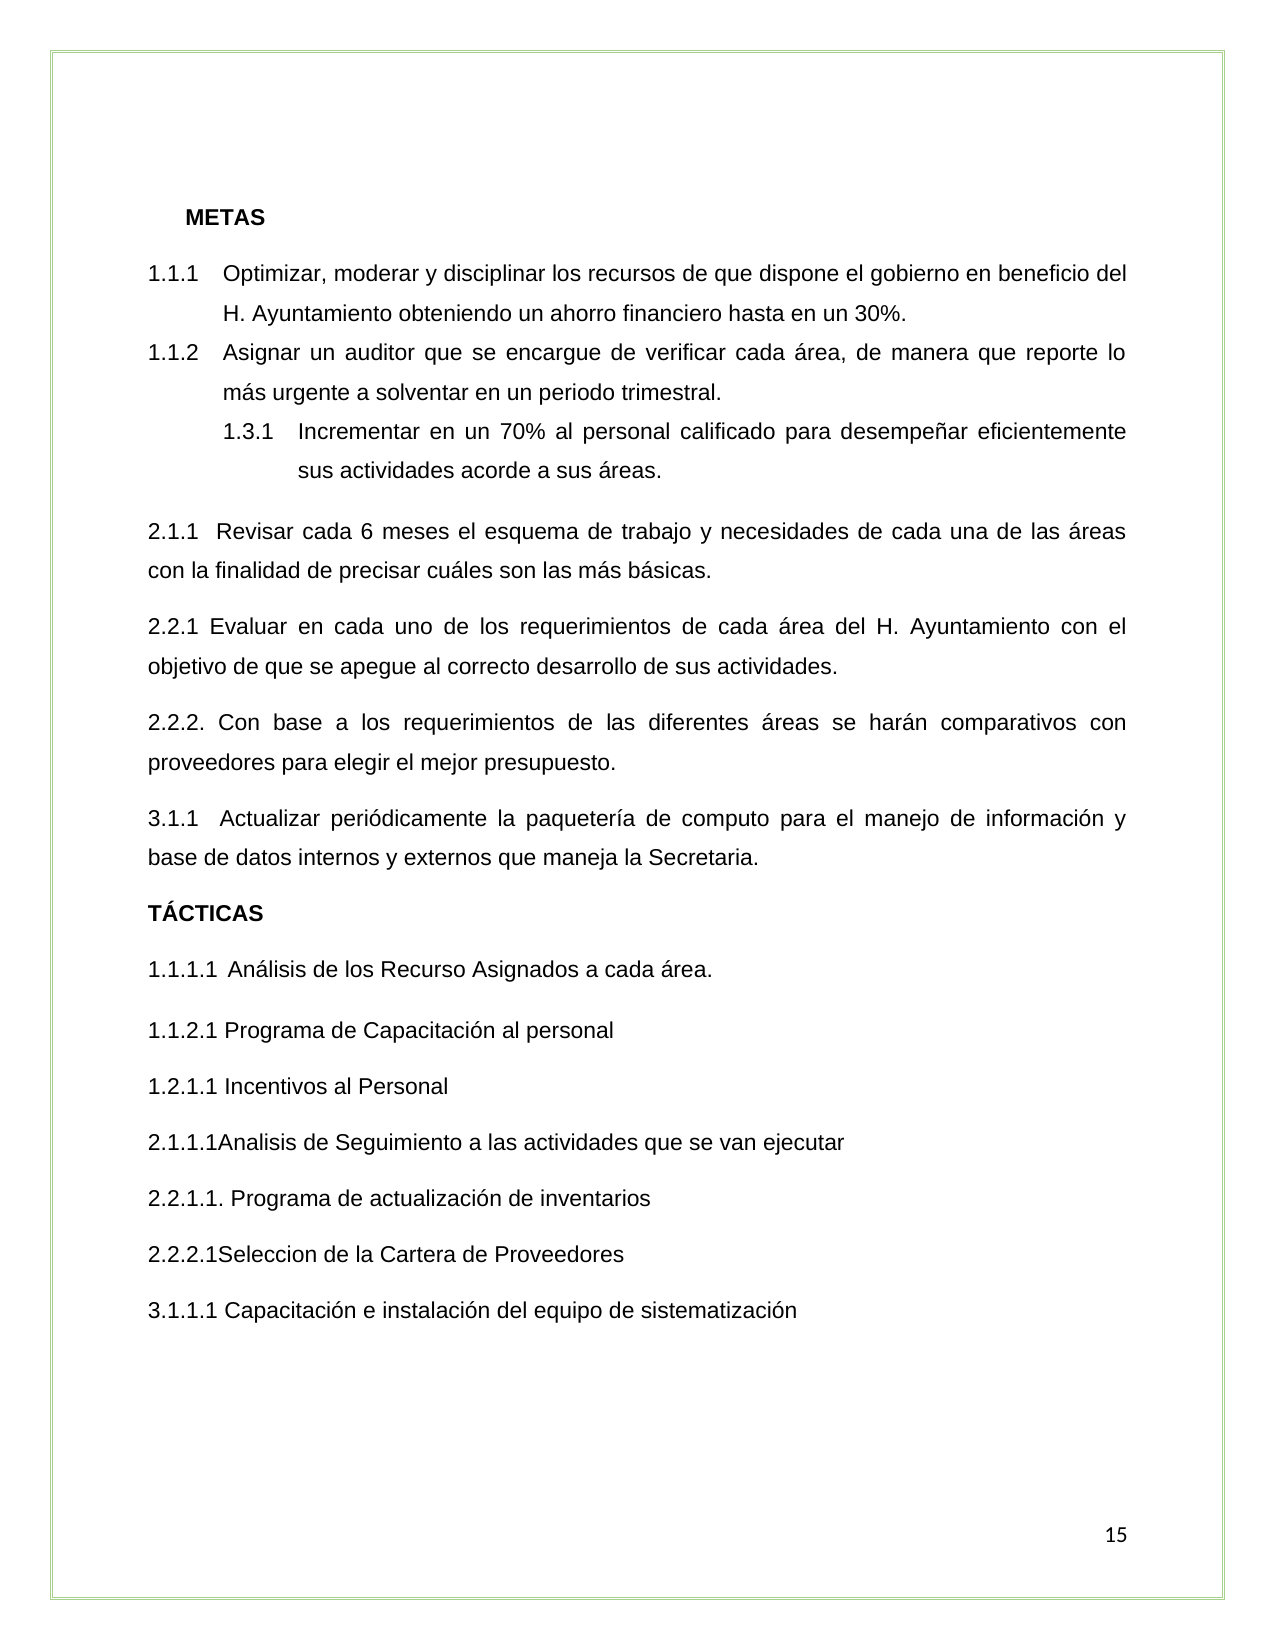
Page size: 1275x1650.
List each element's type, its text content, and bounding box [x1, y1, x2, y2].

text 2.2.2.1Seleccion de la Cartera de Proveedores [148, 1241, 1127, 1268]
text 2.2.1.1. Programa de actualización de inventarios [148, 1185, 1127, 1211]
list Análisis de los Recurso Asignados a cada área. [148, 956, 1127, 983]
text 2.2.1 Evaluar en cada uno de los requerimientos de cada área del H. Ayuntamiento con el objetivo de que se apegue al correcto desarrollo de sus actividades. [148, 613, 1127, 679]
text 2.1.1 Revisar cada 6 meses el esquema de trabajo y necesidades de cada una de las áreas con la finalidad de precisar cuáles son las más básicas. [148, 518, 1127, 583]
text 1.1.2.1 Programa de Capacitación al personal [148, 1017, 1127, 1043]
list Asignar un auditor que se encargue de verificar cada área, de manera que reporte lo más urgente a solventar en un periodo trimestral. [148, 339, 1127, 405]
text 2.2.2. Con base a los requerimientos de las diferentes áreas se harán comparativos con proveedores para elegir el mejor presupuesto. [148, 709, 1127, 775]
list Incrementar en un 70% al personal calificado para desempeñar eficientemente sus actividades acorde a sus áreas. [223, 418, 1127, 484]
list Optimizar, moderar y disciplinar los recursos de que dispone el gobierno en beneficio del H. Ayuntamiento obteniendo un ahorro financiero hasta en un 30%. [148, 260, 1127, 326]
text 3.1.1.1 Capacitación e instalación del equipo de sistematización [148, 1297, 1127, 1324]
text TÁCTICAS [148, 900, 1127, 927]
text 3.1.1 Actualizar periódicamente la paquetería de computo para el manejo de información y base de datos internos y externos que maneja la Secretaria. [148, 804, 1127, 870]
text 1.2.1.1 Incentivos al Personal [148, 1073, 1127, 1099]
text METAS [185, 204, 1127, 230]
text 2.1.1.1Analisis de Seguimiento a las actividades que se van ejecutar [148, 1129, 1127, 1155]
